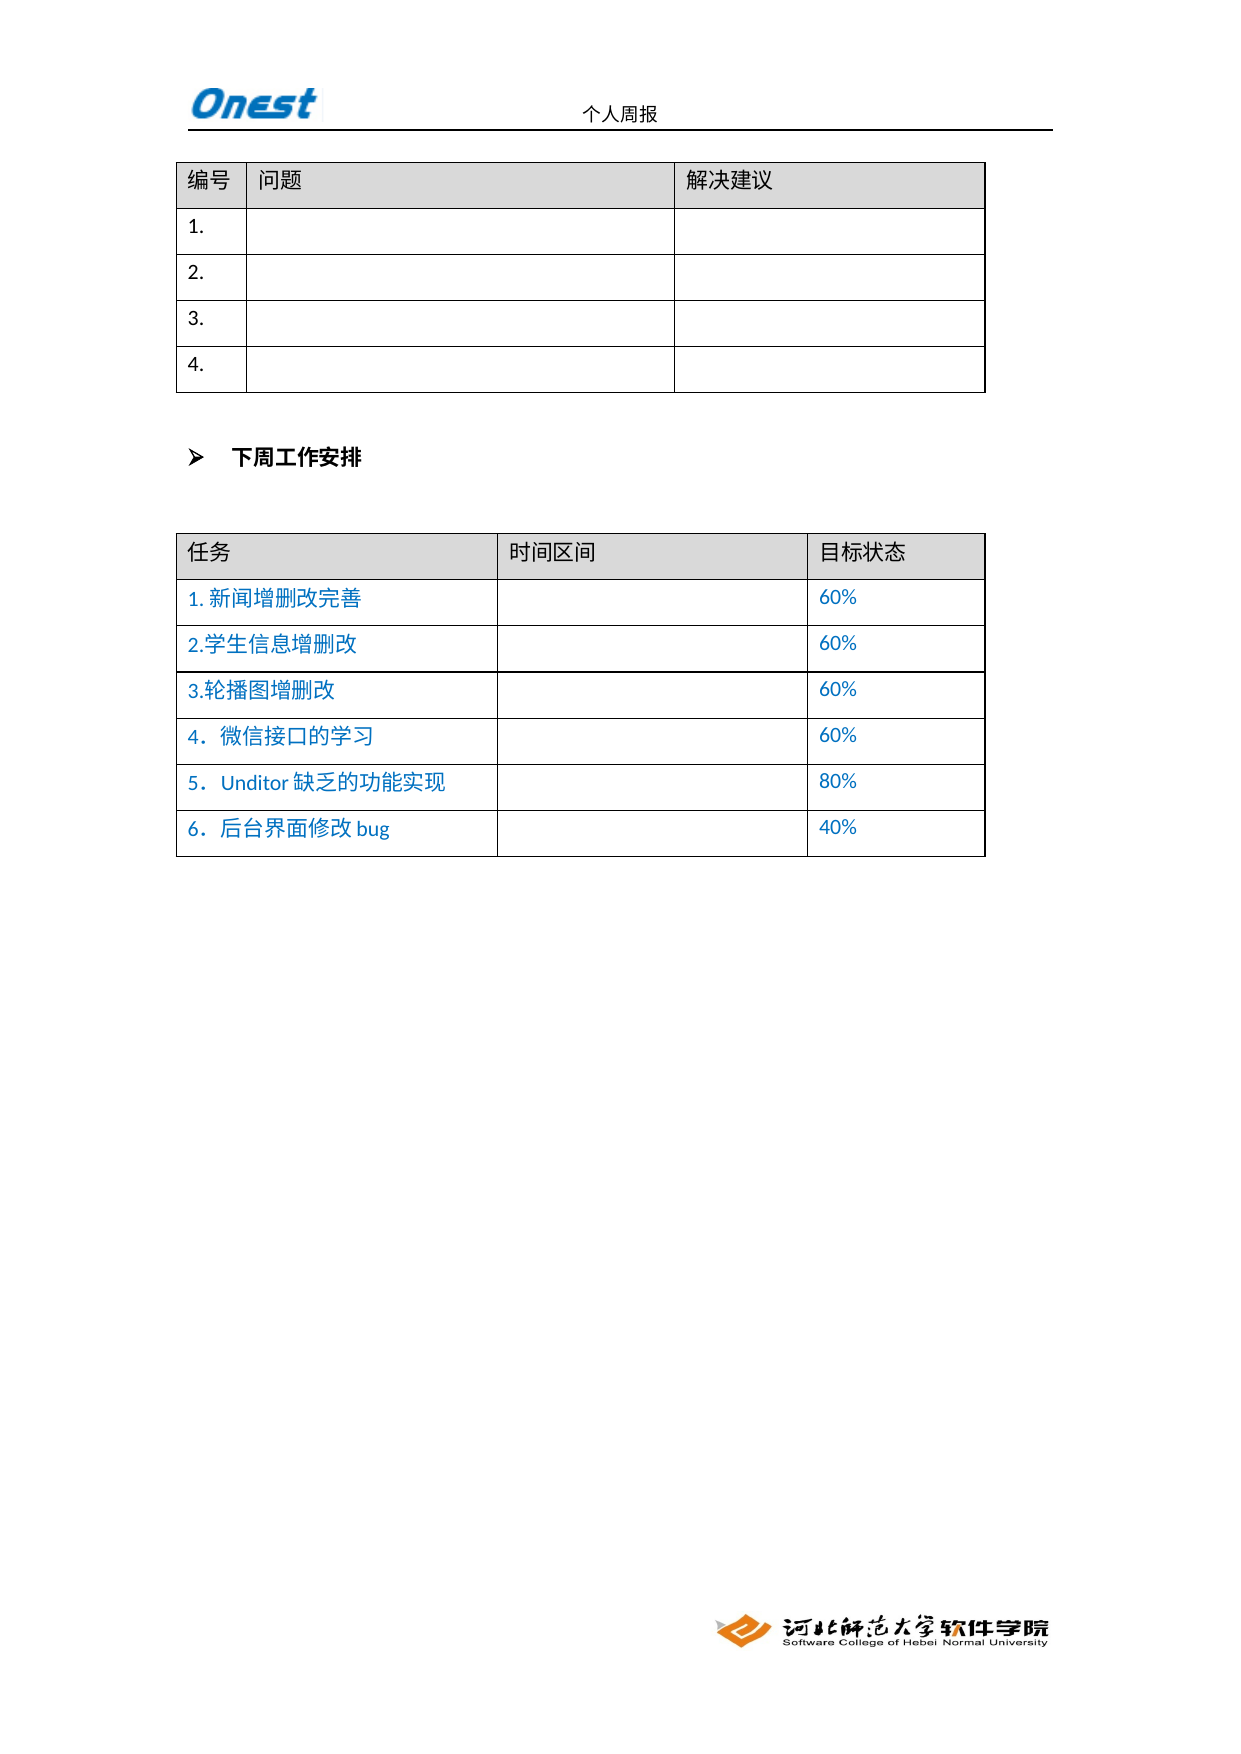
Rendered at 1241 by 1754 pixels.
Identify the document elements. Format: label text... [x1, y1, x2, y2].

table_cell 2. [177, 255, 246, 300]
table_cell [675, 255, 984, 300]
table_cell [498, 811, 807, 856]
table_cell [675, 301, 984, 346]
table_header 解决建议 [675, 163, 984, 208]
table_cell [247, 209, 674, 254]
table_cell [498, 673, 807, 717]
table_cell 80% [808, 765, 984, 809]
picture [710, 1611, 1053, 1651]
table_cell [247, 347, 674, 392]
picture [187, 88, 324, 122]
table_cell 3.轮播图增删改 [177, 673, 497, 717]
table_cell 4. [177, 347, 246, 392]
table_cell 1. 新闻增删改完善 [177, 580, 497, 625]
table_cell 3. [177, 301, 246, 346]
table_cell [675, 209, 984, 254]
table_cell [247, 255, 674, 300]
table_cell [498, 626, 807, 671]
table_cell 60% [808, 626, 984, 671]
table_header 编号 [177, 163, 246, 208]
table_cell 60% [808, 719, 984, 763]
table_cell 40% [808, 811, 984, 856]
table_header 时间区间 [498, 534, 807, 579]
table_cell 60% [808, 673, 984, 717]
table_header 任务 [177, 534, 497, 579]
table_cell [247, 301, 674, 346]
table_cell 60% [808, 580, 984, 625]
list 下周工作安排 [187, 439, 1053, 472]
table_header 目标状态 [808, 534, 984, 579]
table_cell 1. [177, 209, 246, 254]
table_cell [675, 347, 984, 392]
table_cell 6．后台界面修改bug [177, 811, 497, 856]
table_cell [498, 580, 807, 625]
table_cell 5．Unditor缺乏的功能实现 [177, 765, 497, 809]
table_cell [498, 719, 807, 763]
table_header 问题 [247, 163, 674, 208]
table_cell 4．微信接口的学习 [177, 719, 497, 763]
table_cell [498, 765, 807, 809]
table_cell 2.学生信息增删改 [177, 626, 497, 671]
